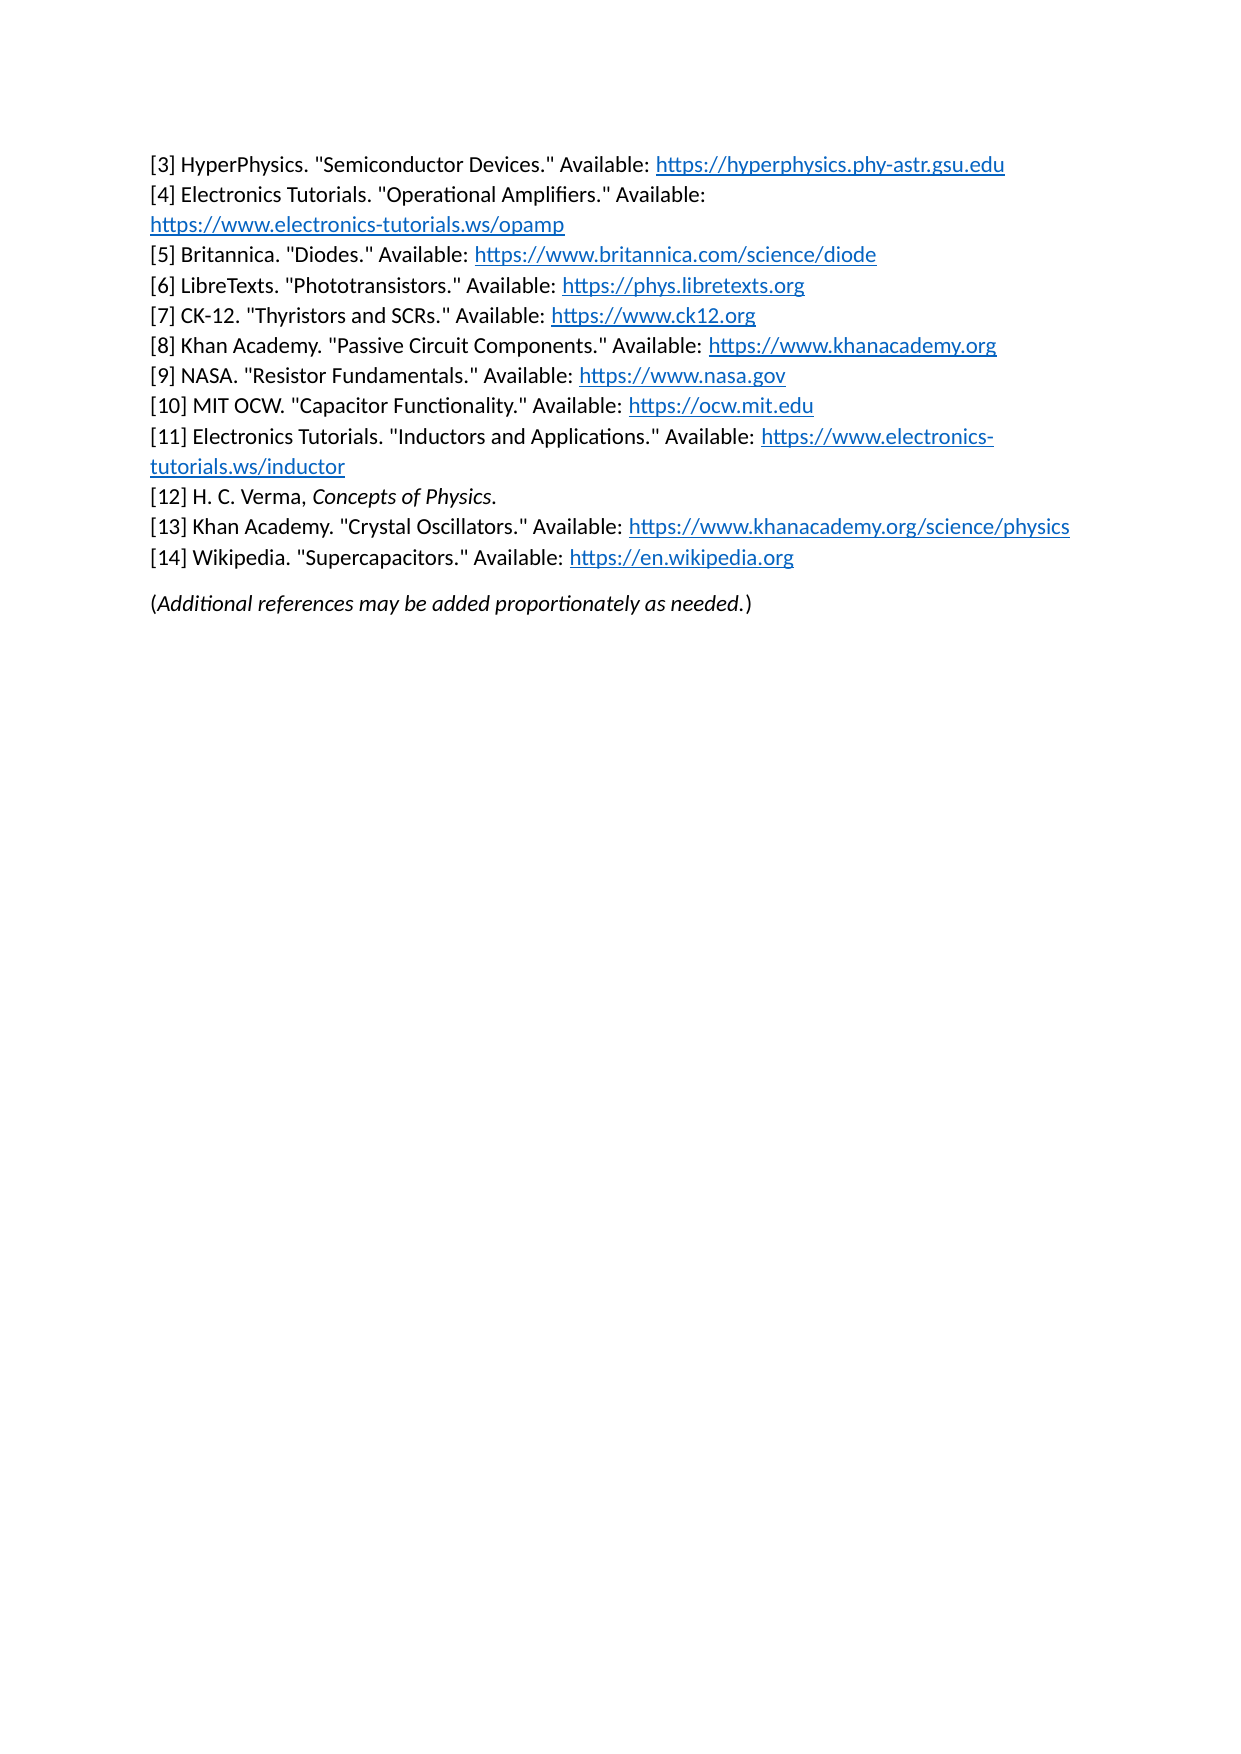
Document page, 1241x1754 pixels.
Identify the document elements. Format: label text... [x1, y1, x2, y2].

text (Additional references may be added proportionately as needed.) [150, 589, 1090, 618]
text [150, 150, 1090, 571]
